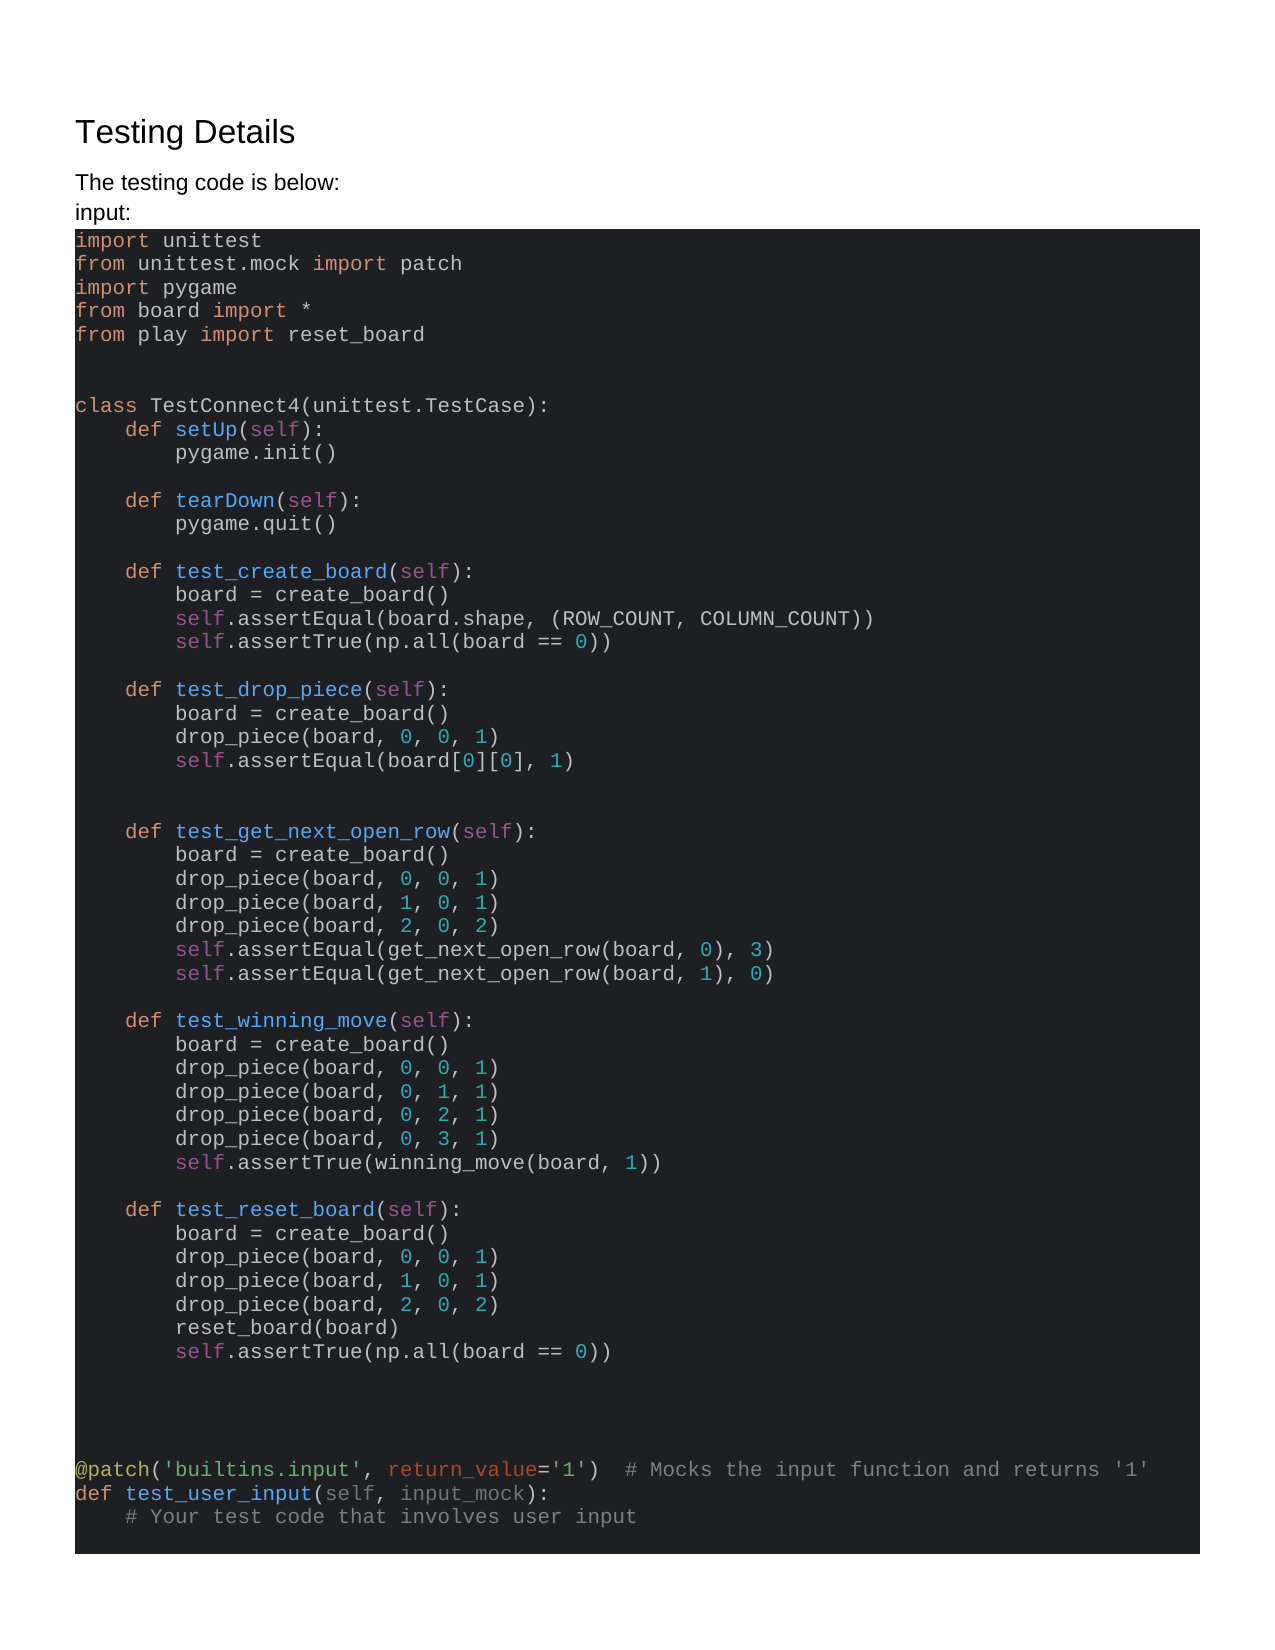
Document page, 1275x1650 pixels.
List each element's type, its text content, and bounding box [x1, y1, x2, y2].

text The testing code is below: input: [75, 169, 1200, 226]
subtitle Testing Details [75, 112, 1200, 151]
